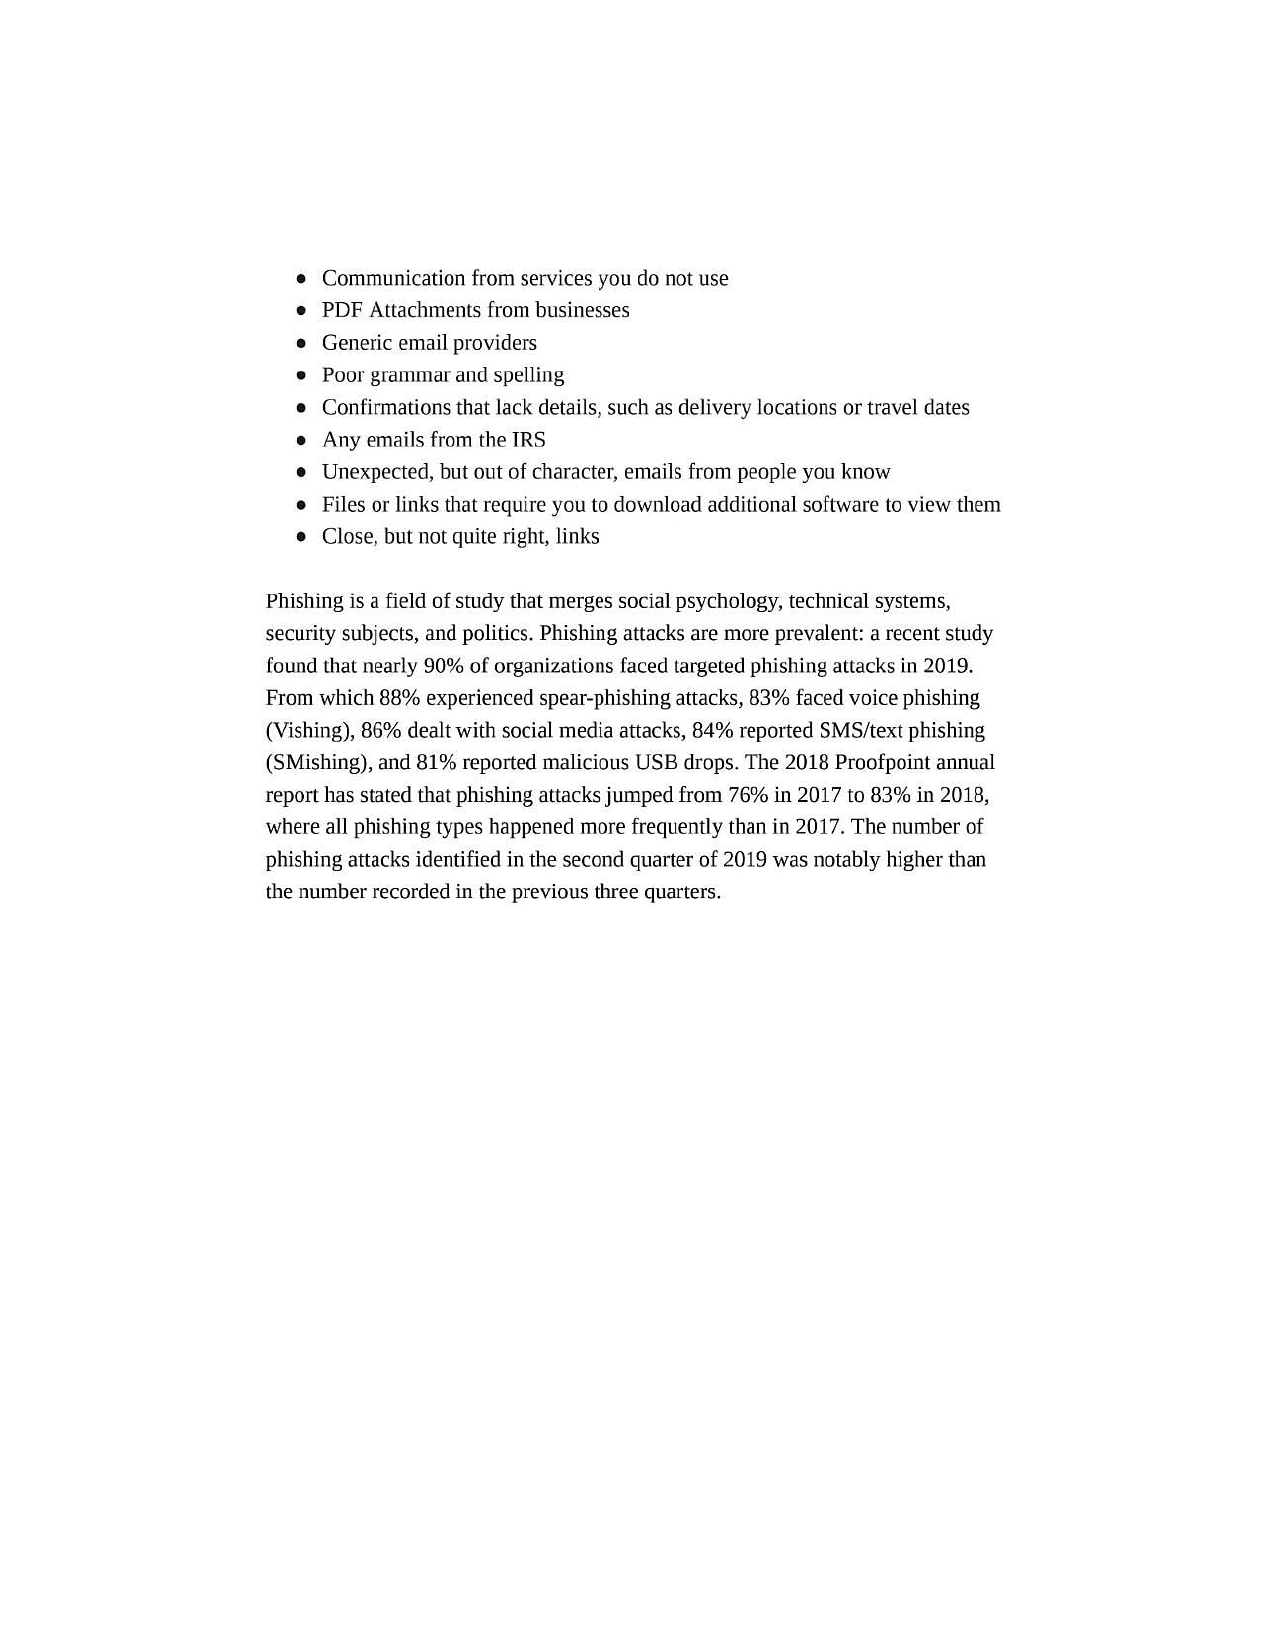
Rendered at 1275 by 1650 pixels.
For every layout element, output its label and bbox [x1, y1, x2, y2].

picture [150, 150, 1125, 1412]
